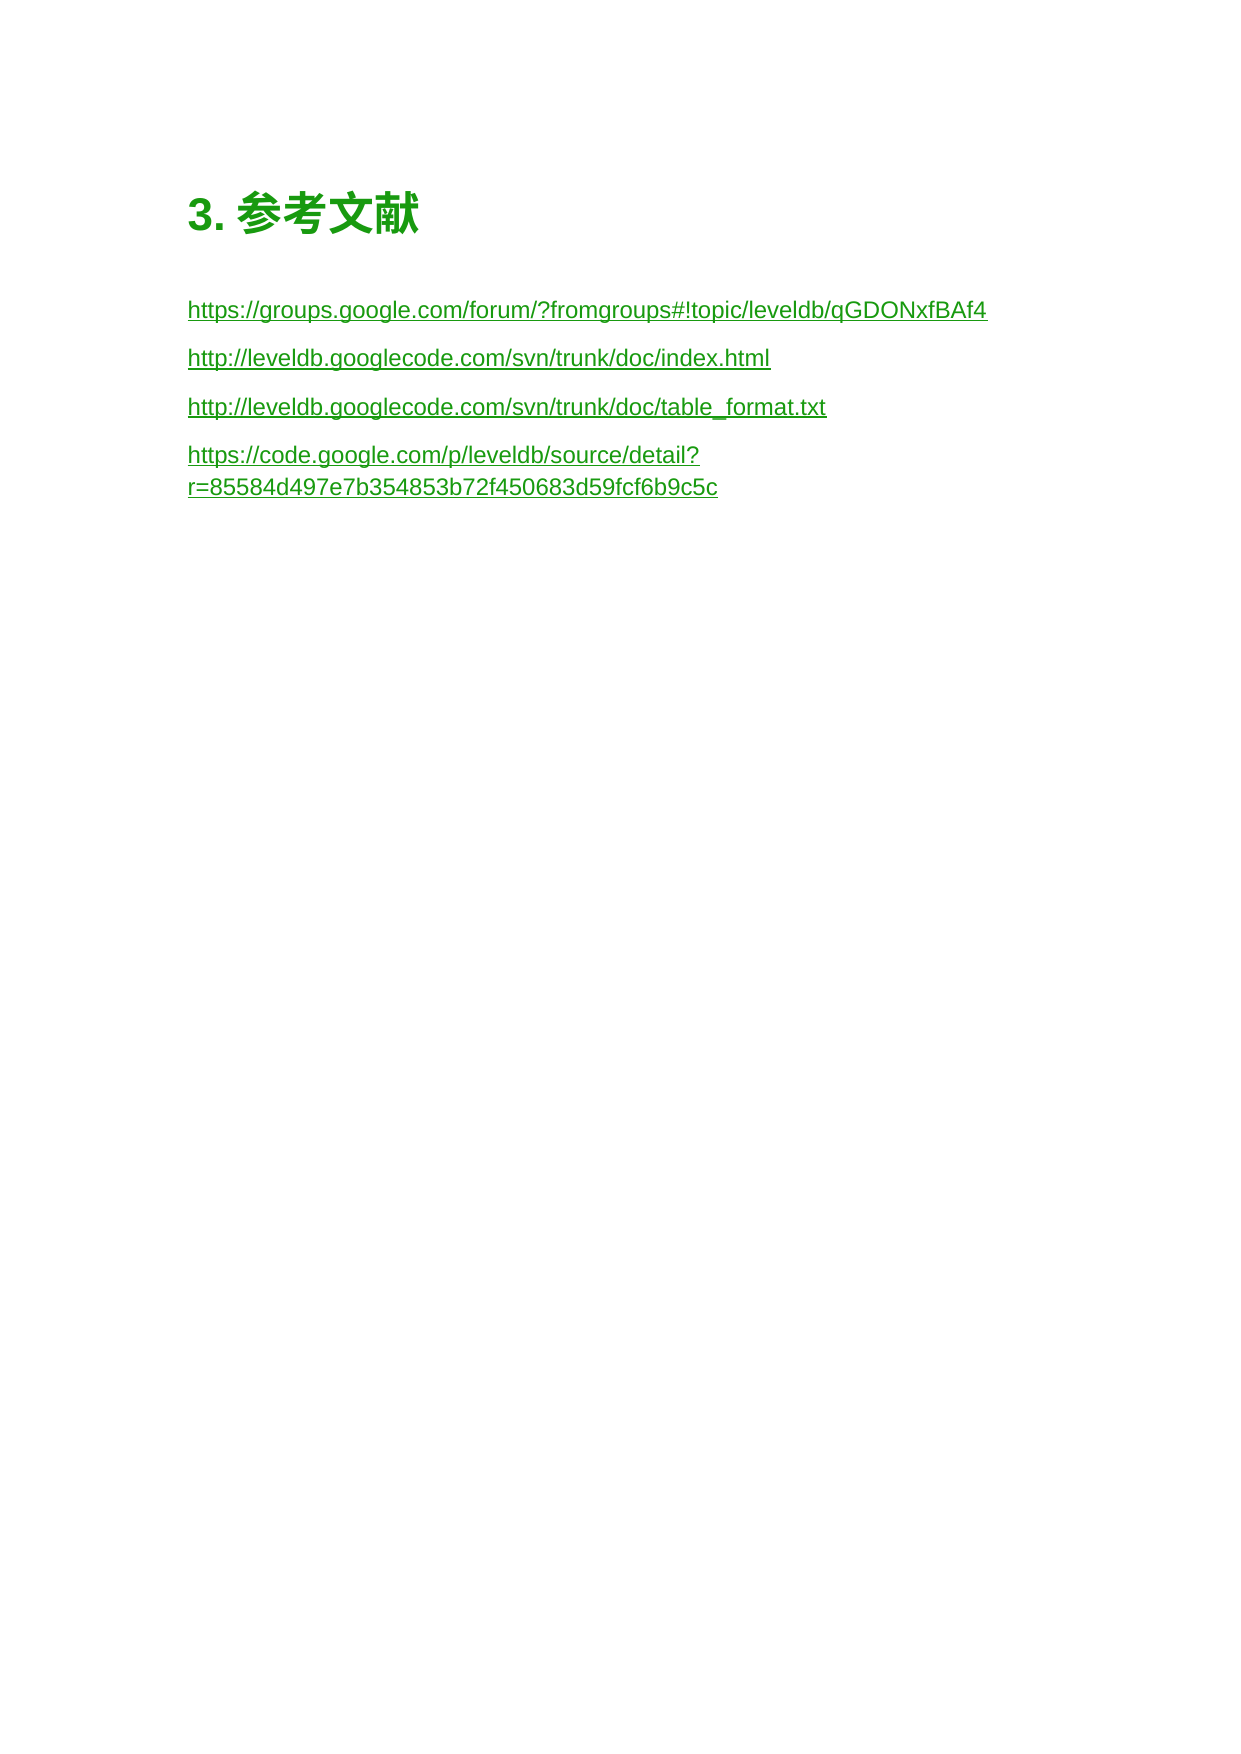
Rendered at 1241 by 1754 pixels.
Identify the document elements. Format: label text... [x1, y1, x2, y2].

text https://code.google.com/p/leveldb/source/detail?r=85584d497e7b354853b72f450683d59fcf6b9c5c [187, 438, 1053, 503]
text https://groups.google.com/forum/?fromgroups#!topic/leveldb/qGDONxfBAf4 [187, 294, 1053, 326]
text http://leveldb.googlecode.com/svn/trunk/doc/index.html [187, 342, 1053, 374]
text http://leveldb.googlecode.com/svn/trunk/doc/table_format.txt [187, 390, 1053, 423]
subtitle 3. 参考文献 [187, 162, 1053, 259]
